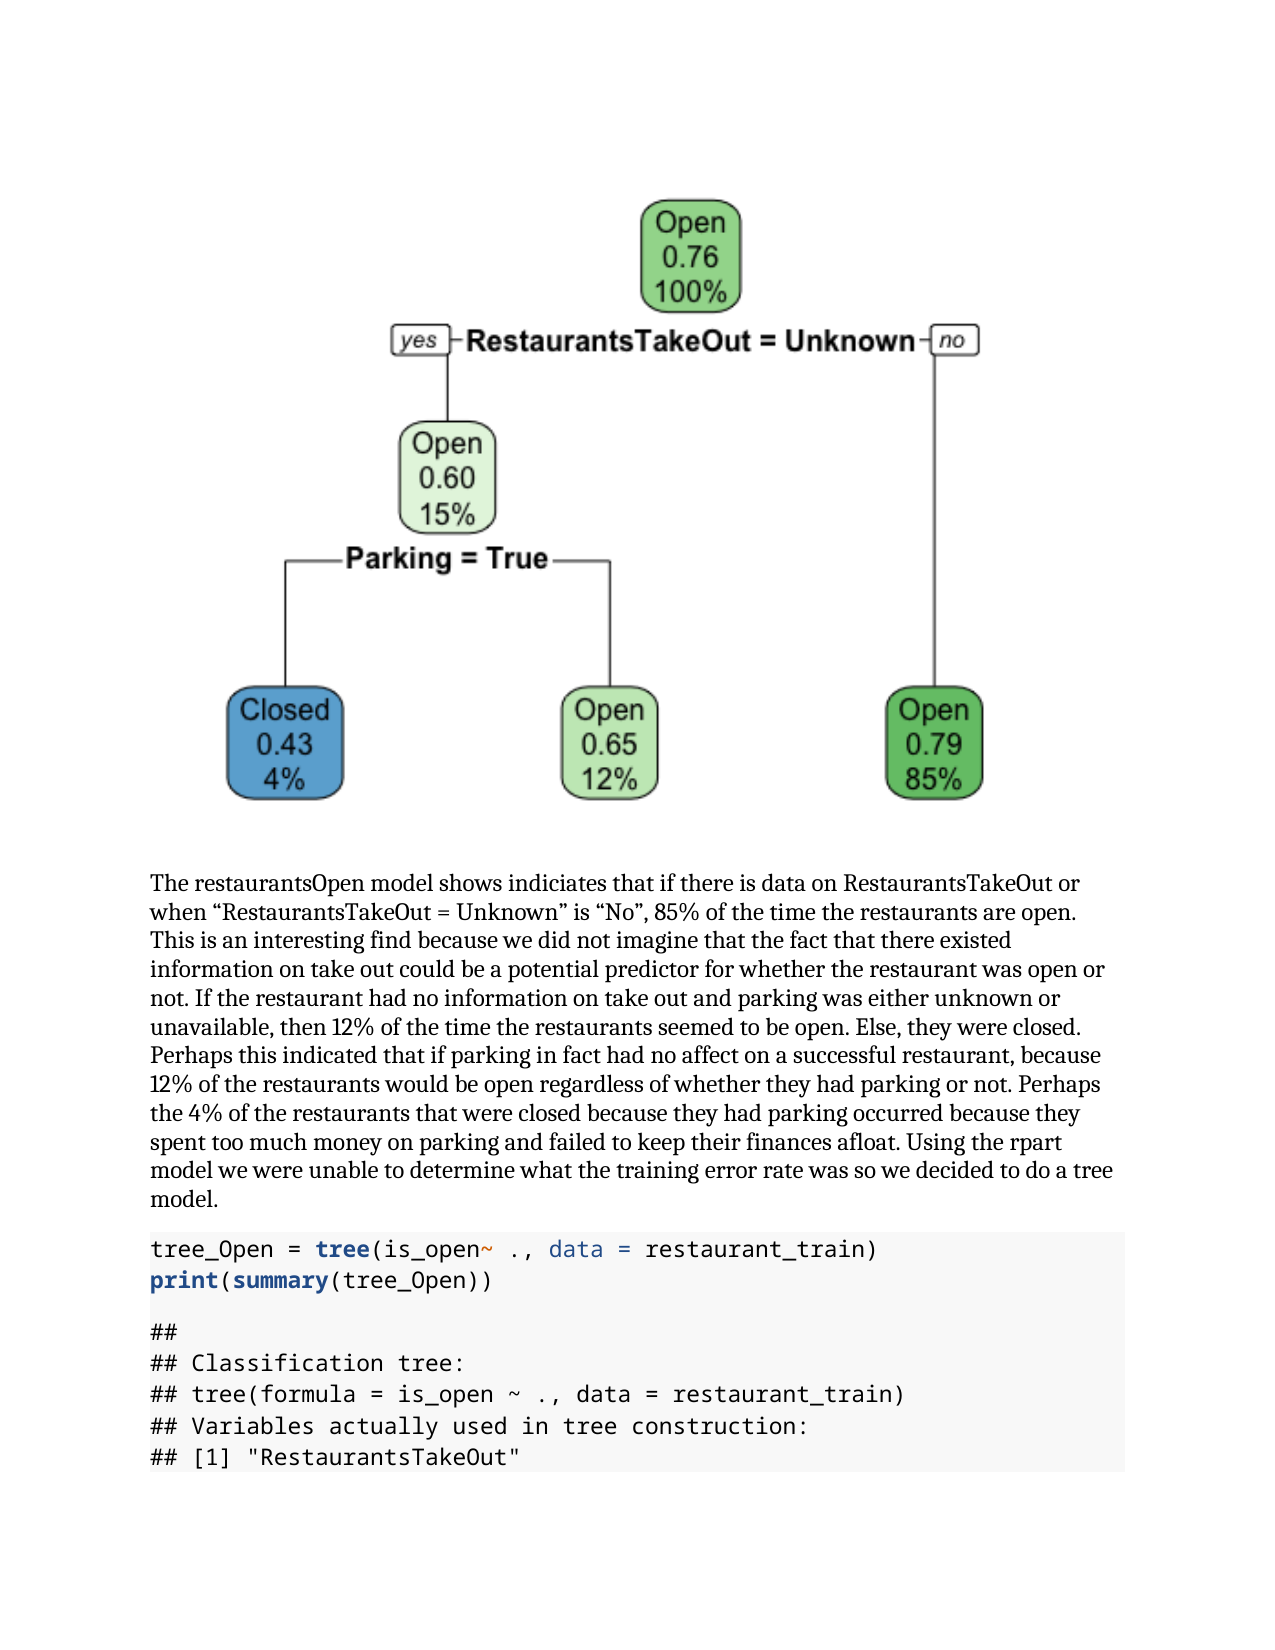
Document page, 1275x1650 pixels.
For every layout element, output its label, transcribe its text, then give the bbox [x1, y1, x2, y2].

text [150, 1316, 1125, 1472]
text The restaurantsOpen model shows indiciates that if there is data on RestaurantsTakeOut or when “RestaurantsTakeOut = Unknown” is “No”, 85% of the time the restaurants are open. This is an interesting find because we did not imagine that the fact that there existed information on take out could be a potential predictor for whether the restaurant was open or not. If the restaurant had no information on take out and parking was either unknown or unavailable, then 12% of the time the restaurants seemed to be open. Else, they were closed. Perhaps this indicated that if parking in fact had no affect on a successful restaurant, because 12% of the restaurants would be open regardless of whether they had parking or not. Perhaps the 4% of the restaurants that were closed because they had parking occurred because they spent too much money on parking and failed to keep their finances afloat. Using the rpart model we were unable to determine what the training error rate was so we decided to do a tree model. [150, 869, 1125, 1214]
text tree_Open = tree(is_open~ ., data = restaurant_train) print(summary(tree_Open)) [150, 1232, 1125, 1295]
picture [168, 150, 1044, 850]
